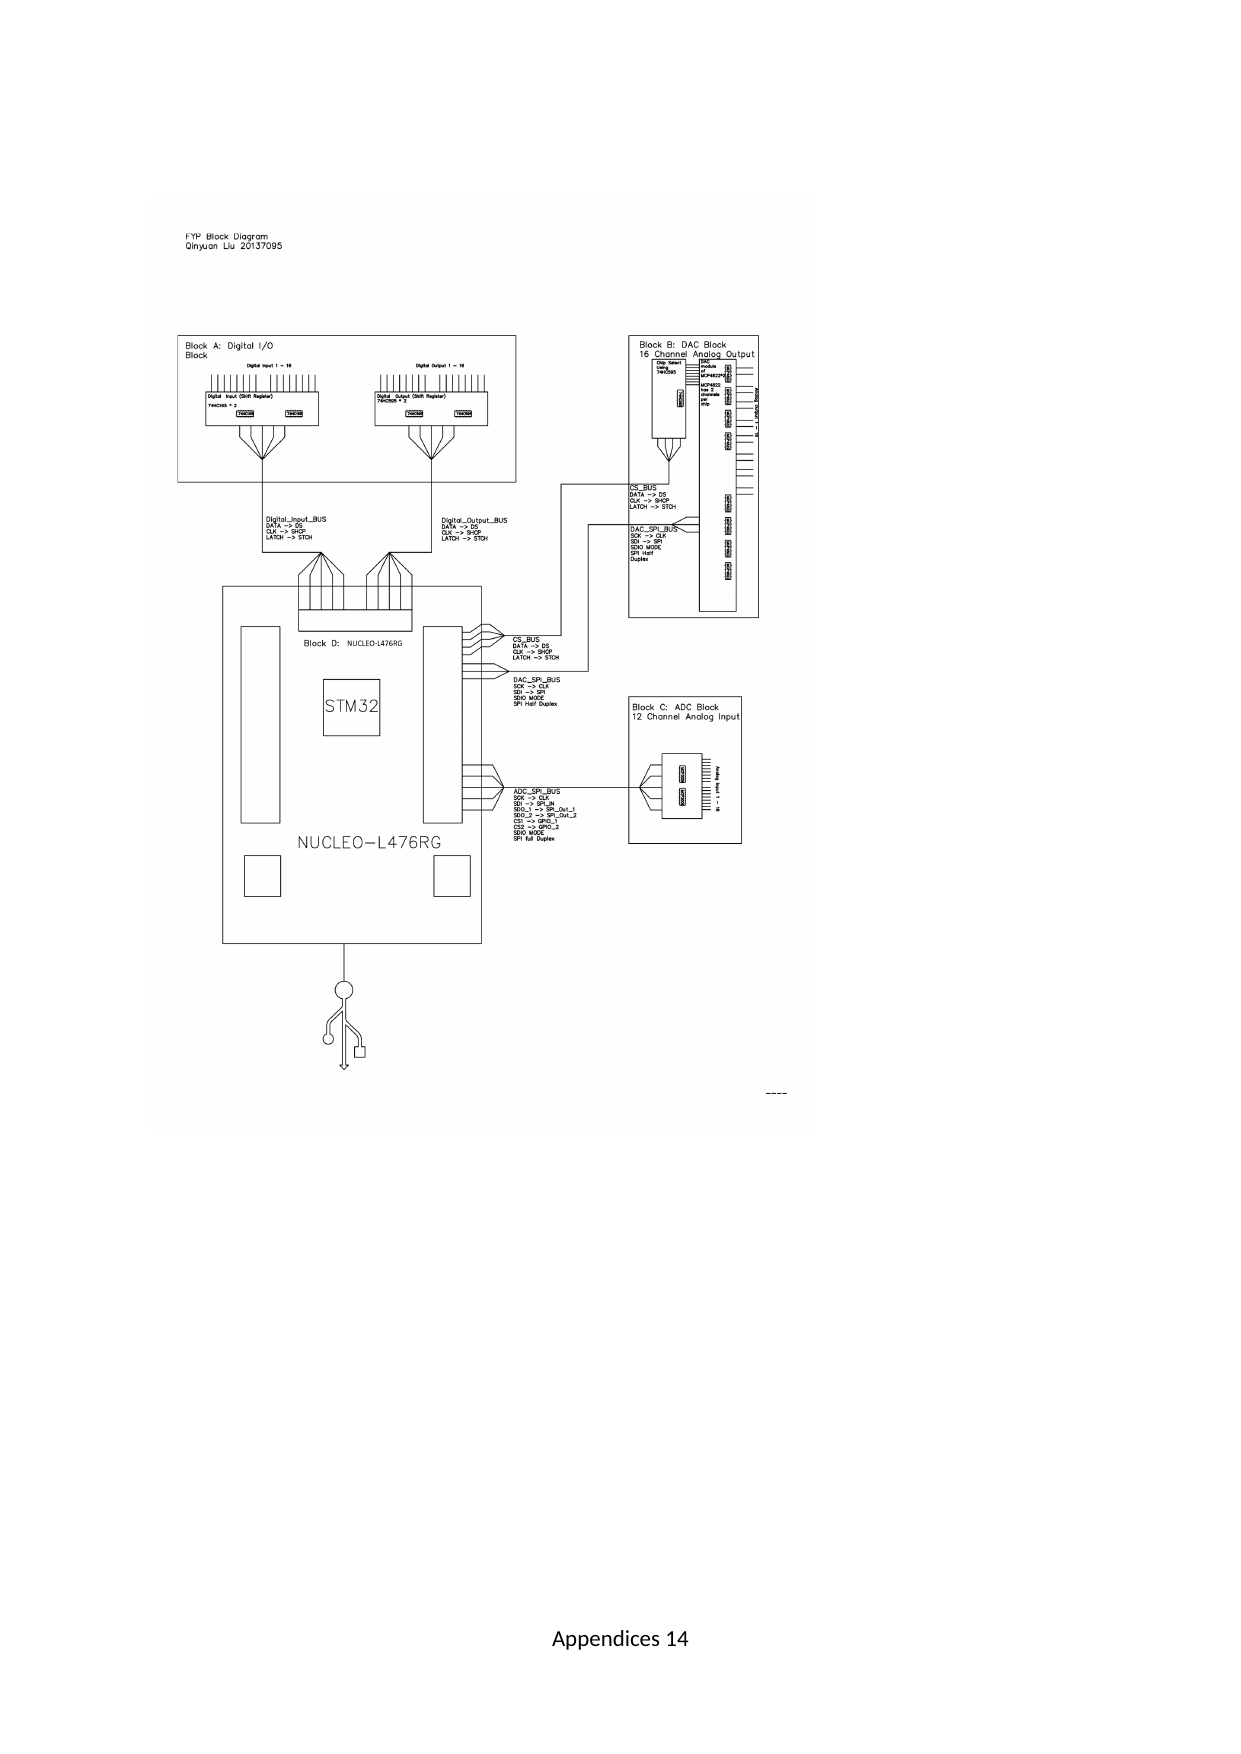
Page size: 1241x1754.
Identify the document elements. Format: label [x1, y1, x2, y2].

picture [151, 197, 814, 1135]
